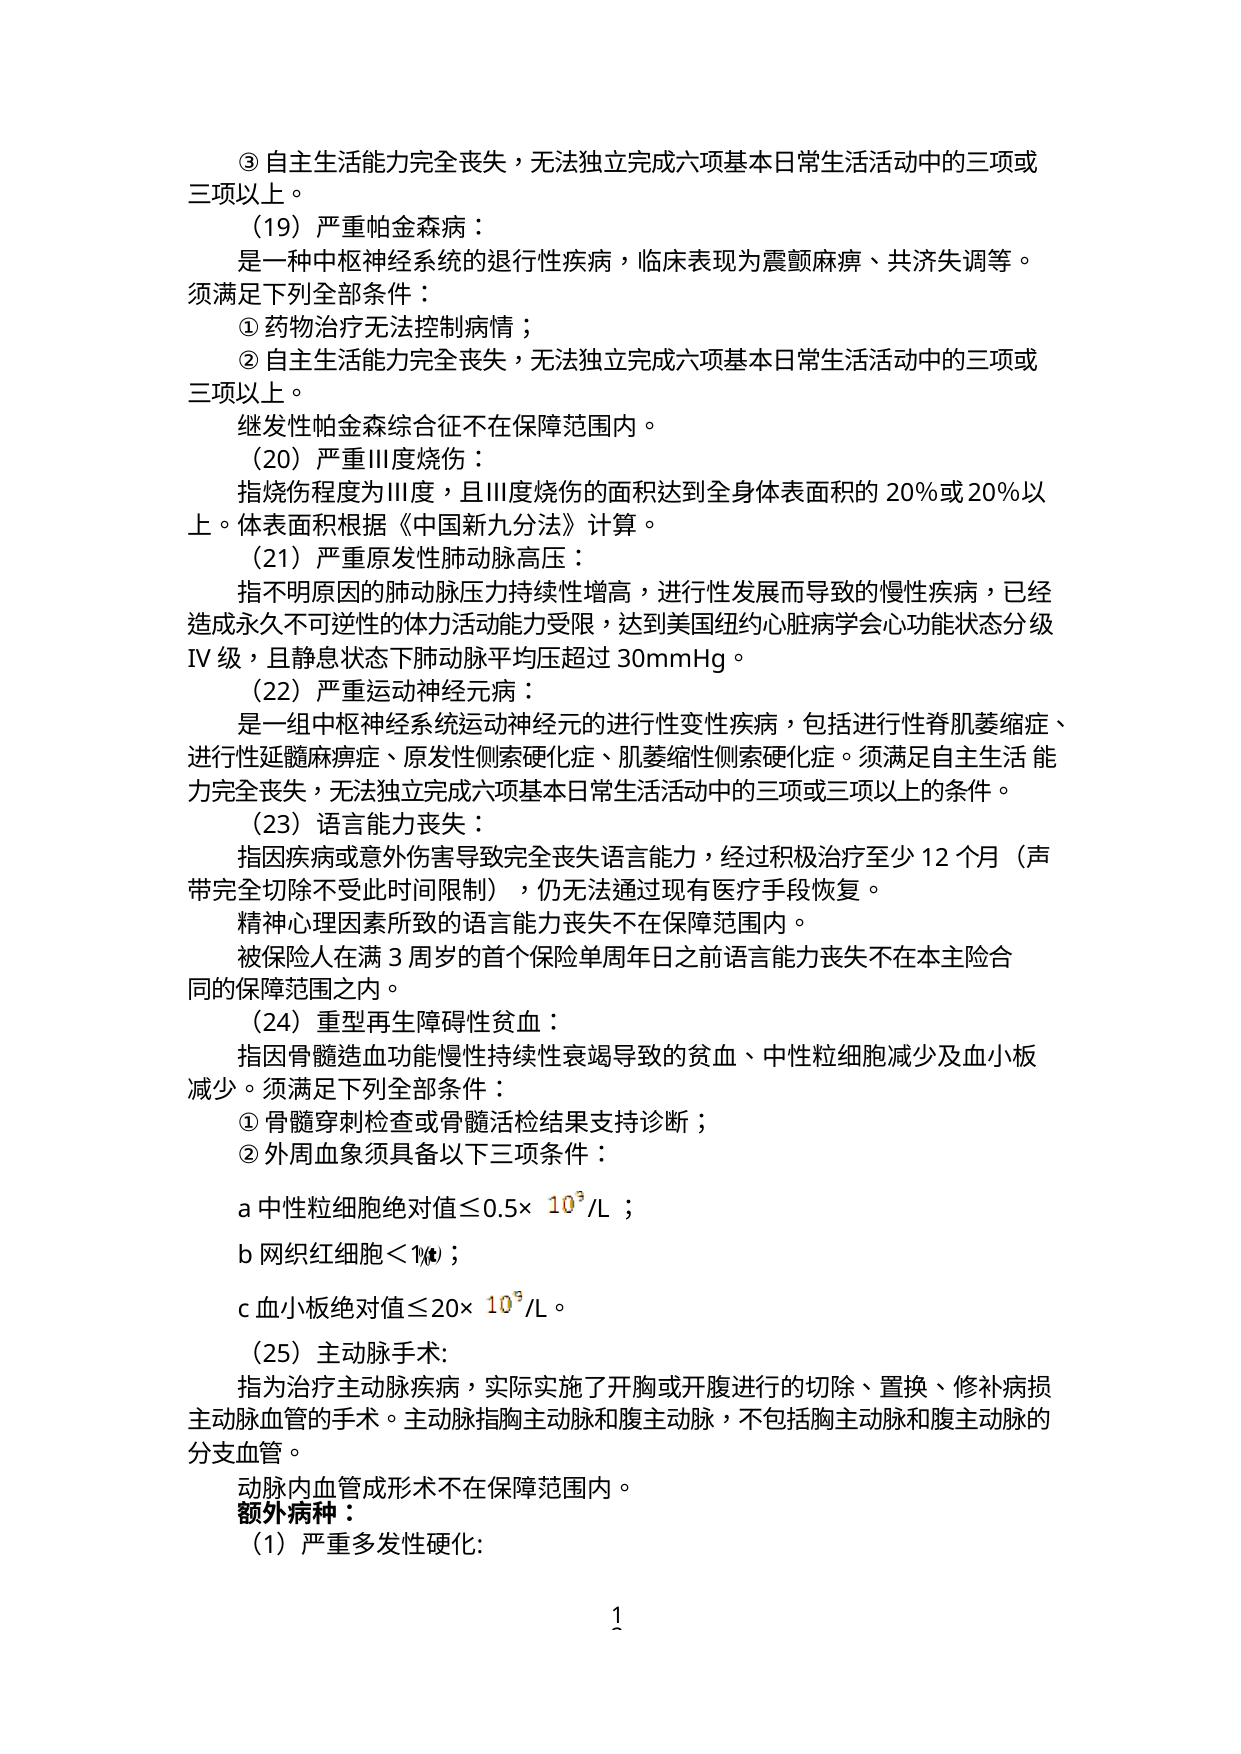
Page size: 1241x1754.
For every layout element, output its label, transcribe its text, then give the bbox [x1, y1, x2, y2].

text 是一种中枢神经系统的退行性疾病，临床表现为震颤麻痹、共济失调等。须满足下列全部条件： [187, 244, 1062, 310]
text ②外周血象须具备以下三项条件： [237, 1138, 1090, 1170]
text a 中性粒细胞绝对值≤0.5× /L ； [237, 1190, 1090, 1224]
text （25）主动脉手术: [237, 1337, 1090, 1369]
text 动脉内血管成形术不在保障范围内。额外病种： [237, 1475, 638, 1530]
text 指因疾病或意外伤害导致完全丧失语言能力，经过积极治疗至少 12 个月（声带完全切除不受此时间限制），仍无法通过现有医疗手段恢复。 [187, 840, 1054, 907]
text 是一组中枢神经系统运动神经元的进行性变性疾病，包括进行性脊肌萎缩症、进行性延髓麻痹症、原发性侧索硬化症、肌萎缩性侧索硬化症。须满足自主生活 能力完全丧失，无法独立完成六项基本日常生活活动中的三项或三项以上的条件。 [187, 707, 1078, 807]
text 指为治疗主动脉疾病，实际实施了开胸或开腹进行的切除、置换、修补病损主动脉血管的手术。主动脉指胸主动脉和腹主动脉，不包括胸主动脉和腹主动脉的分支血管。 [187, 1369, 1054, 1469]
text b 网织红细胞＜1； [237, 1236, 1090, 1271]
text ①药物治疗无法控制病情； [237, 310, 1090, 343]
text 指烧伤程度为Ⅲ度，且Ⅲ度烧伤的面积达到全身体表面积的 20％或 20％以上。体表面积根据《中国新九分法》计算。 [187, 475, 1050, 542]
text 精神心理因素所致的语言能力丧失不在保障范围内。 [237, 907, 1090, 939]
text 指不明原因的肺动脉压力持续性增高，进行性发展而导致的慢性疾病，已经造成永久不可逆性的体力活动能力受限，达到美国纽约心脏病学会心功能状态分级 IV 级，且静息状态下肺动脉平均压超过 30mmHg。 [187, 574, 1054, 674]
text 继发性帕金森综合征不在保障范围内。 [237, 410, 1090, 442]
text ②自主生活能力完全丧失，无法独立完成六项基本日常生活活动中的三项或三项以上。 [187, 343, 1053, 410]
text ①骨髓穿刺检查或骨髓活检结果支持诊断； [237, 1105, 1090, 1138]
text c 血小板绝对值≤20× /L。 [237, 1291, 1090, 1324]
text （21）严重原发性肺动脉高压： [237, 542, 1090, 574]
text （19）严重帕金森病： [237, 211, 1090, 243]
text ③自主生活能力完全丧失，无法独立完成六项基本日常生活活动中的三项或三项以上。 [187, 144, 1053, 211]
text 指因骨髓造血功能慢性持续性衰竭导致的贫血、中性粒细胞减少及血小板减少。须满足下列全部条件： [187, 1039, 1062, 1105]
text （22）严重运动神经元病： [237, 674, 1090, 707]
text （23）语言能力丧失： [237, 807, 1090, 840]
text （24）重型再生障碍性贫血： [237, 1006, 1090, 1038]
text （20）严重Ⅲ度烧伤： [237, 442, 1090, 475]
text 被保险人在满 3 周岁的首个保险单周年日之前语言能力丧失不在本主险合同的保障范围之内。 [187, 939, 1038, 1006]
text （1）严重多发性硬化: [237, 1530, 1090, 1559]
